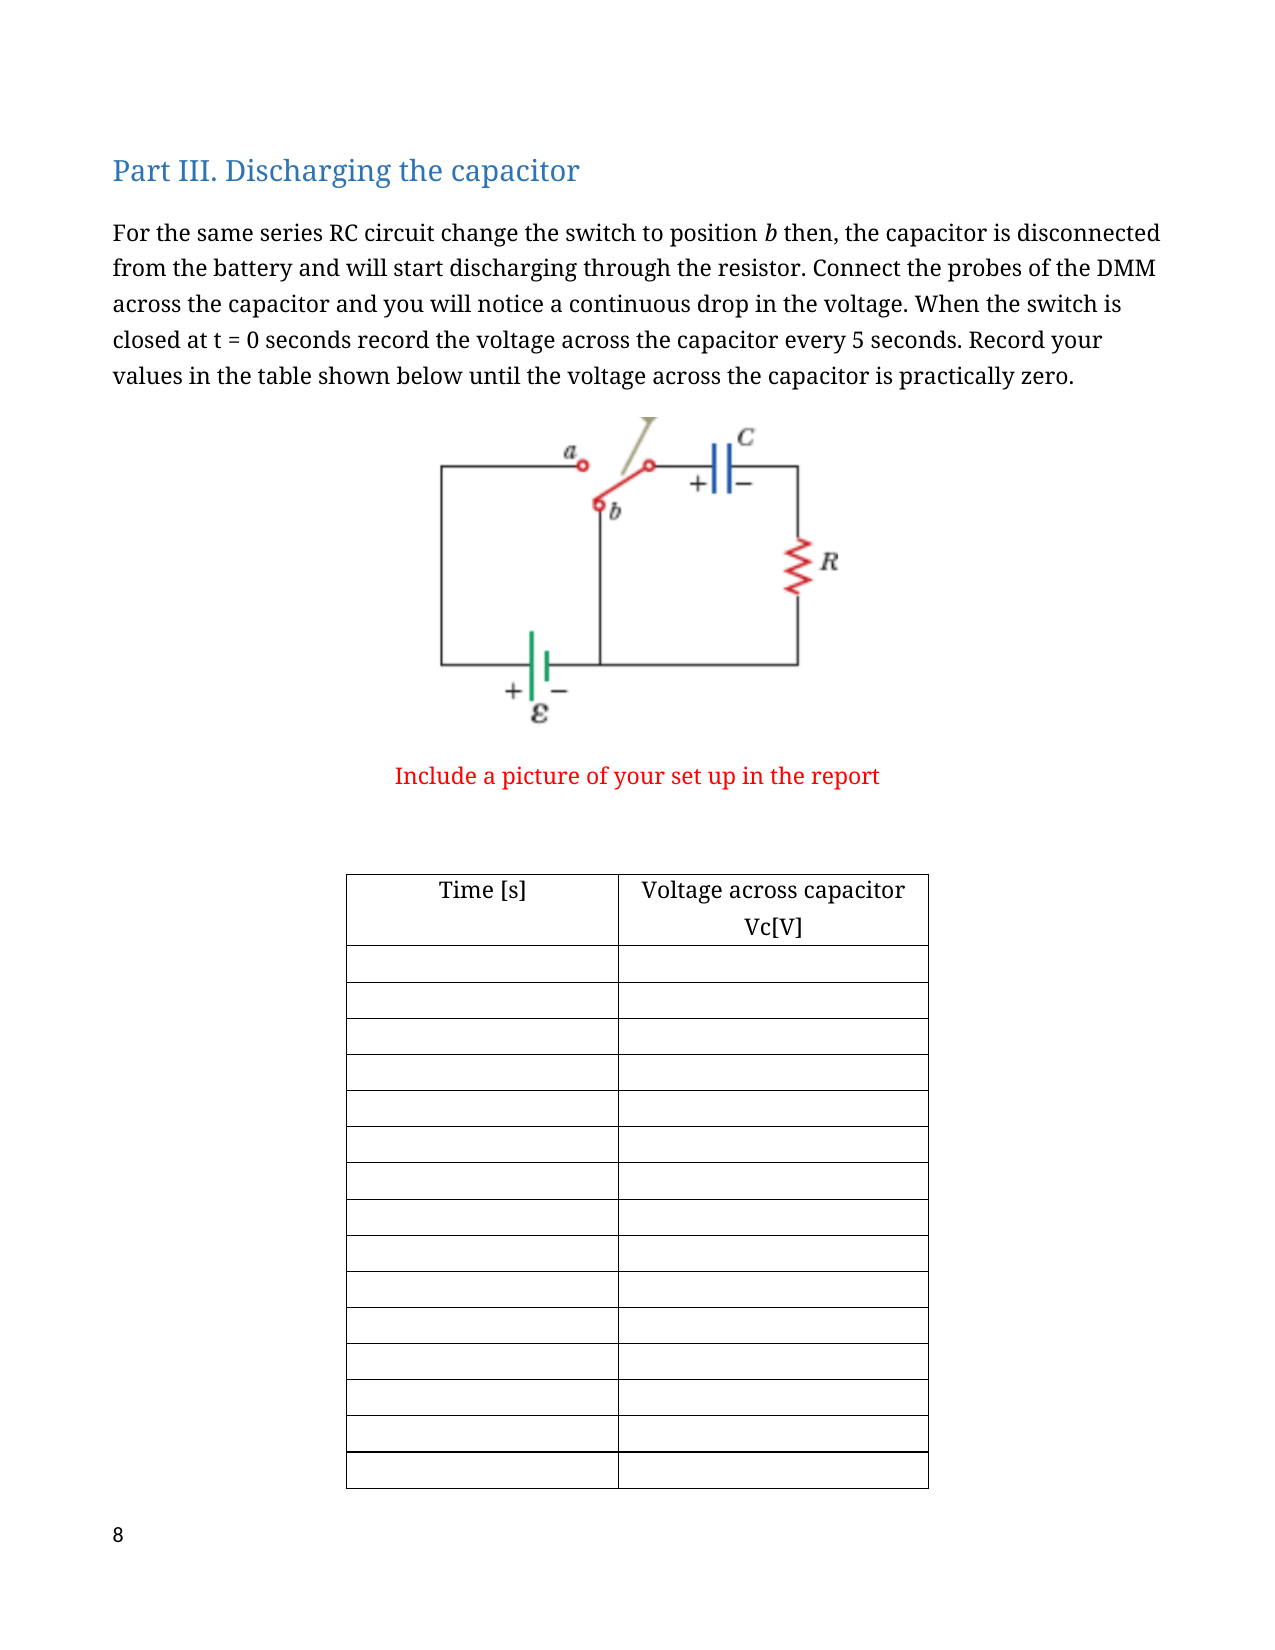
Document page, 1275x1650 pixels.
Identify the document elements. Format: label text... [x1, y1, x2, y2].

table_cell [347, 983, 618, 1018]
table_cell [347, 1019, 618, 1054]
table_cell [347, 946, 618, 982]
table_cell [347, 1344, 618, 1379]
table_cell [619, 946, 928, 982]
table_header Time [s] [347, 875, 618, 945]
table_cell [347, 1272, 618, 1307]
table_cell [619, 1453, 928, 1488]
table_cell [347, 1091, 618, 1126]
table_cell [347, 1236, 618, 1271]
text Part III. Discharging the capacitor [112, 150, 1162, 190]
table_cell [347, 1416, 618, 1451]
text For the same series RC circuit change the switch to position b then, the capacitor is disconnected from the battery and will start discharging through the resistor. Connect the probes of the DMM across the capacitor and you will notice a continuous drop in the voltage. When the switch is closed at t = 0 seconds record the voltage across the capacitor every 5 seconds. Record your values in the table shown below until the voltage across the capacitor is practically zero. [112, 216, 1162, 391]
table_cell [347, 1055, 618, 1090]
text Include a picture of your set up in the report [112, 760, 1162, 791]
table_cell [619, 1272, 928, 1307]
table_cell [347, 1453, 618, 1488]
table_cell [619, 1019, 928, 1054]
table_cell [347, 1308, 618, 1343]
table_cell [347, 1200, 618, 1234]
table_cell [619, 1308, 928, 1343]
table_cell [619, 1416, 928, 1451]
table_cell [347, 1163, 618, 1198]
table_cell [619, 1091, 928, 1126]
table_cell [619, 1127, 928, 1162]
table_cell [619, 1163, 928, 1198]
picture [426, 417, 849, 736]
table_cell [347, 1380, 618, 1415]
table_cell [619, 1344, 928, 1379]
table_cell [347, 1127, 618, 1162]
table_cell [619, 1200, 928, 1234]
table_cell [619, 1236, 928, 1271]
table_cell [619, 983, 928, 1018]
table_cell [619, 1055, 928, 1090]
table_header Voltage across capacitor Vc[V] [619, 875, 928, 945]
table_cell [619, 1380, 928, 1415]
